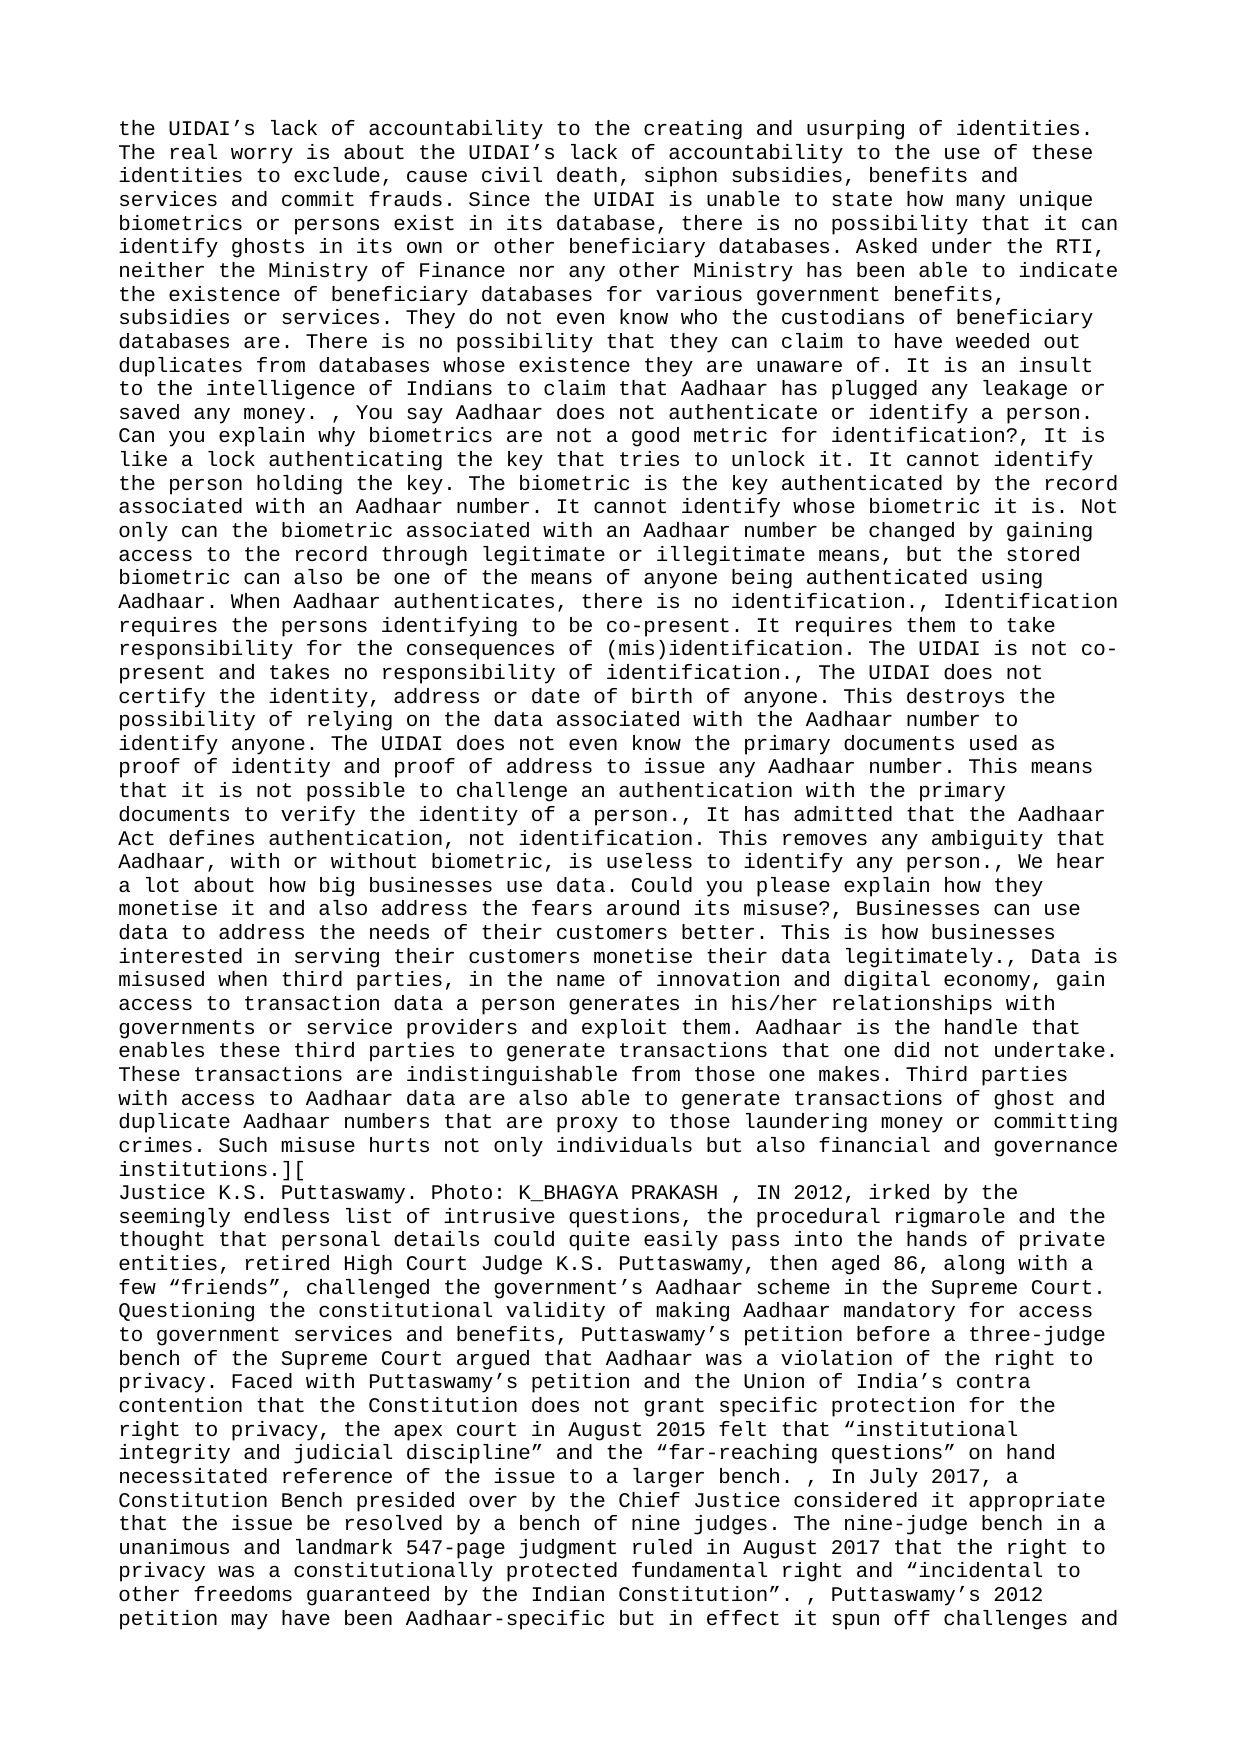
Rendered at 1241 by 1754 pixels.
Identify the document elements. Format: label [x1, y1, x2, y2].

text [118, 118, 1122, 1182]
text [118, 1182, 1122, 1631]
